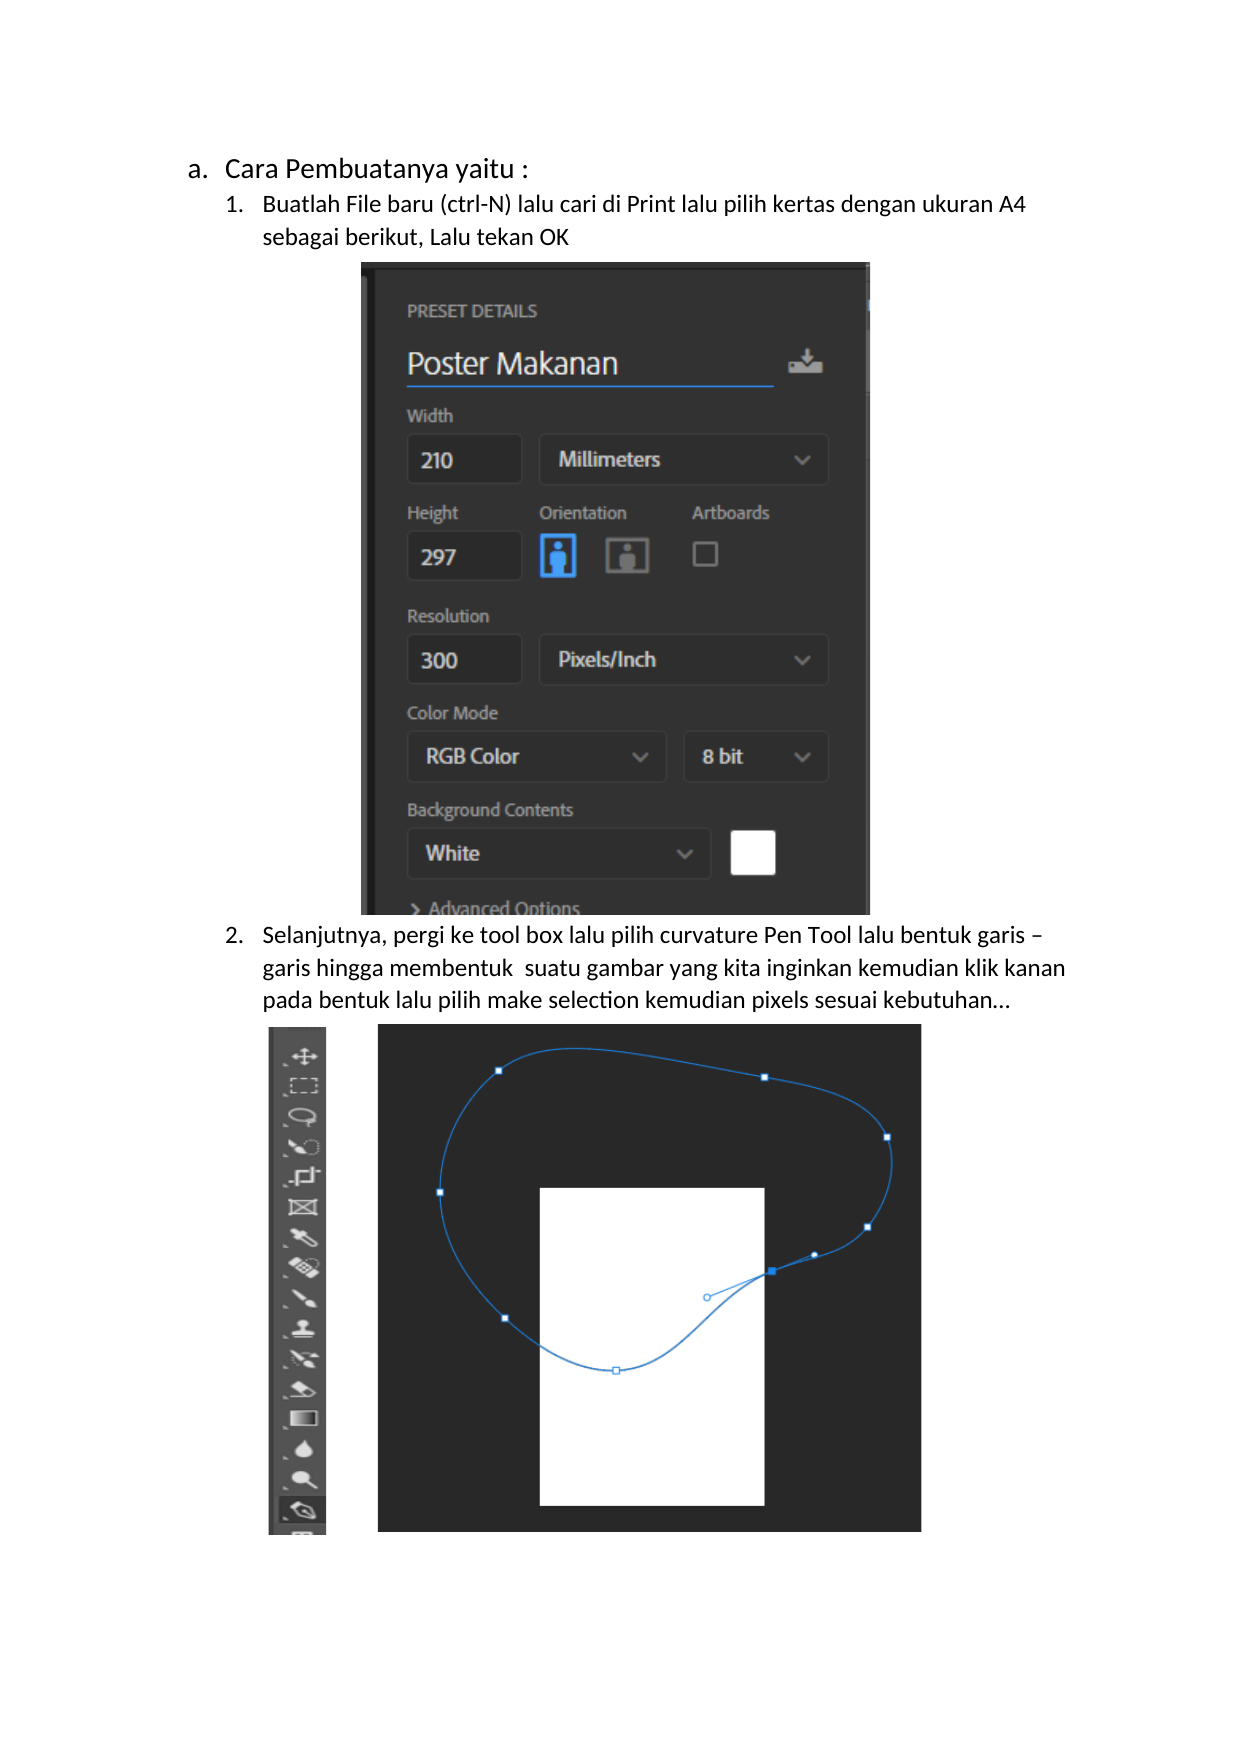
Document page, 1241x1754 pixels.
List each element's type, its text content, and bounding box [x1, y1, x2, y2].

picture [377, 1024, 922, 1532]
picture [361, 262, 871, 915]
list Cara Pembuatanya yaitu : [187, 150, 1090, 186]
list Selanjutnya, pergi ke tool box lalu pilih curvature Pen Tool lalu bentuk garis – garis hingga membentuk suatu gambar yang kita inginkan kemudian klik kanan pada bentuk lalu pilih make selection kemudian pixels sesuai kebutuhan… [225, 919, 1090, 1015]
list Buatlah File baru (ctrl-N) lalu cari di Print lalu pilih kertas dengan ukuran A4 sebagai berikut, Lalu tekan OK [225, 188, 1090, 252]
picture [268, 1027, 327, 1535]
